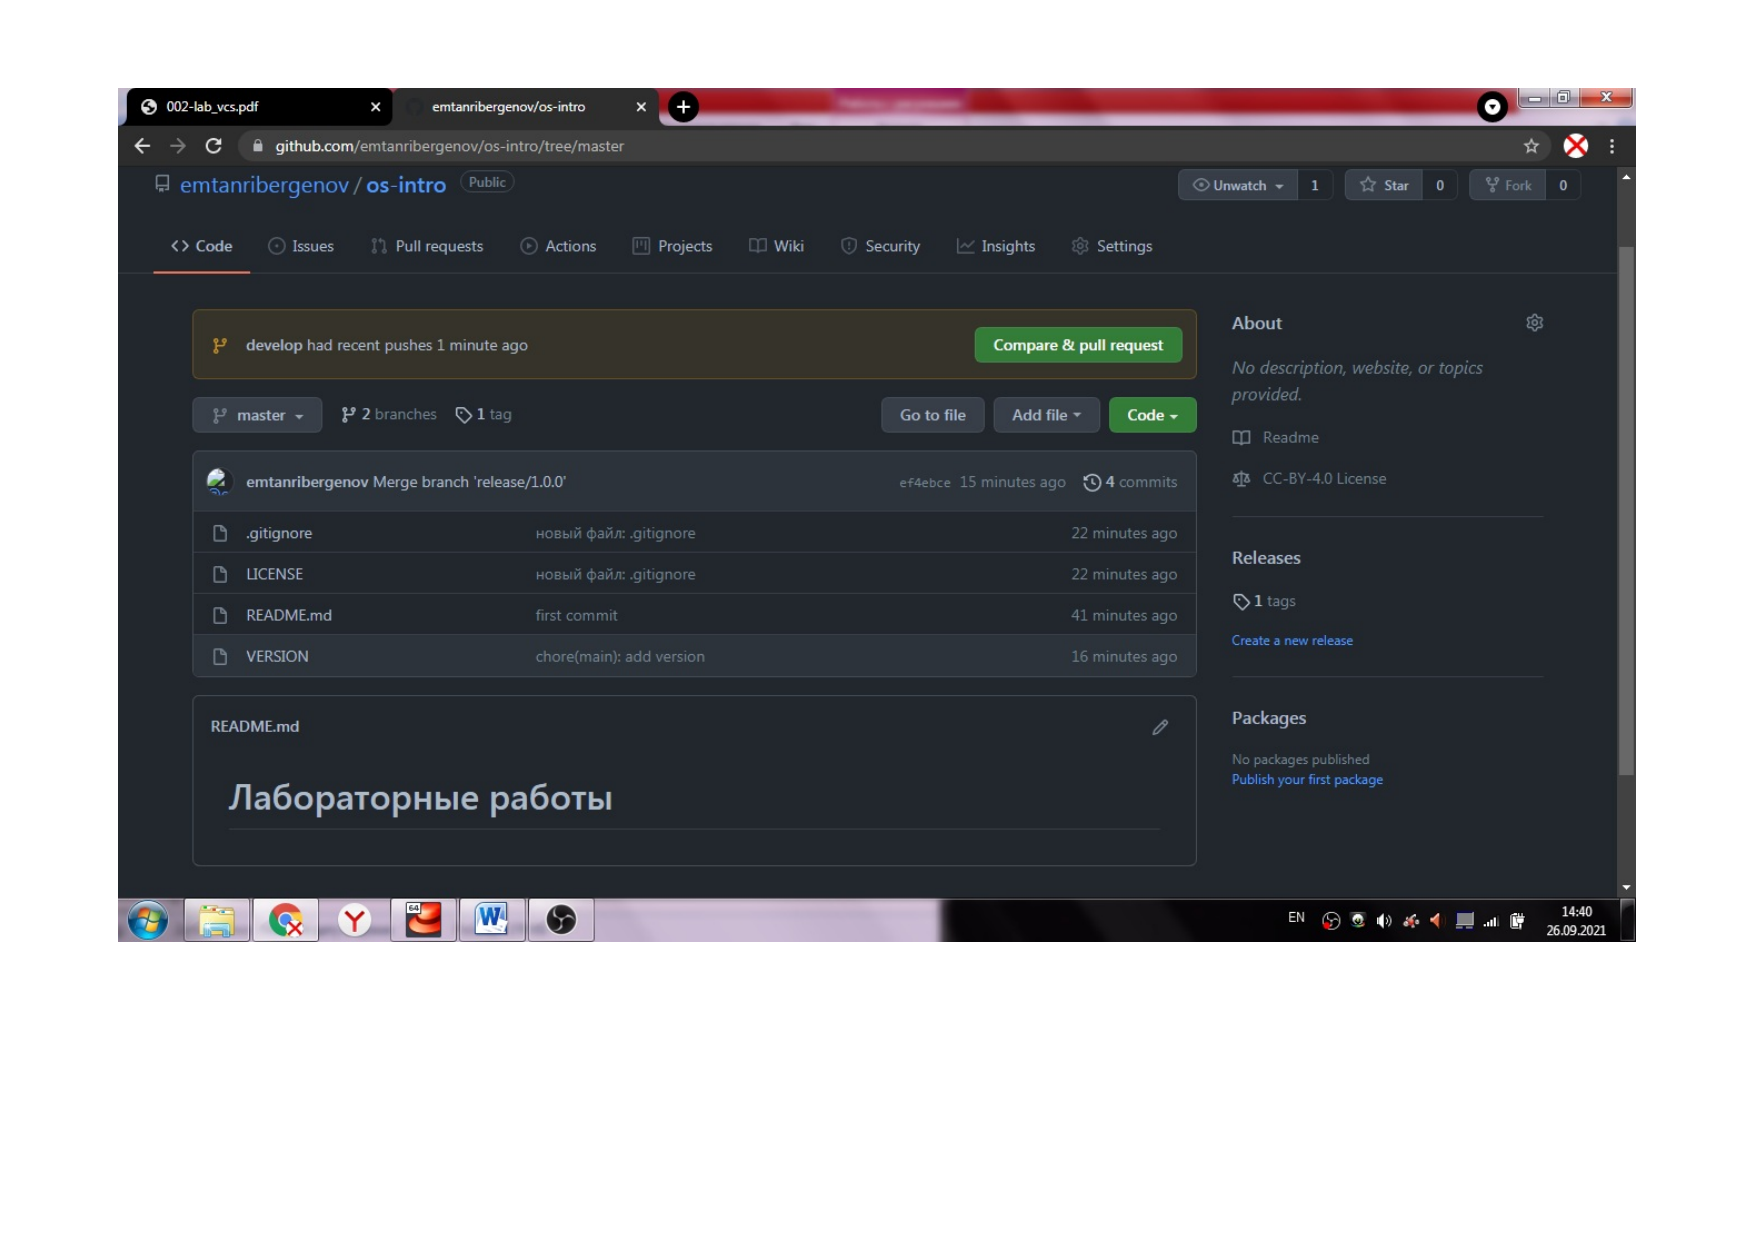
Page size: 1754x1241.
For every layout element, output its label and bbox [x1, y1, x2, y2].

picture [118, 88, 1636, 942]
